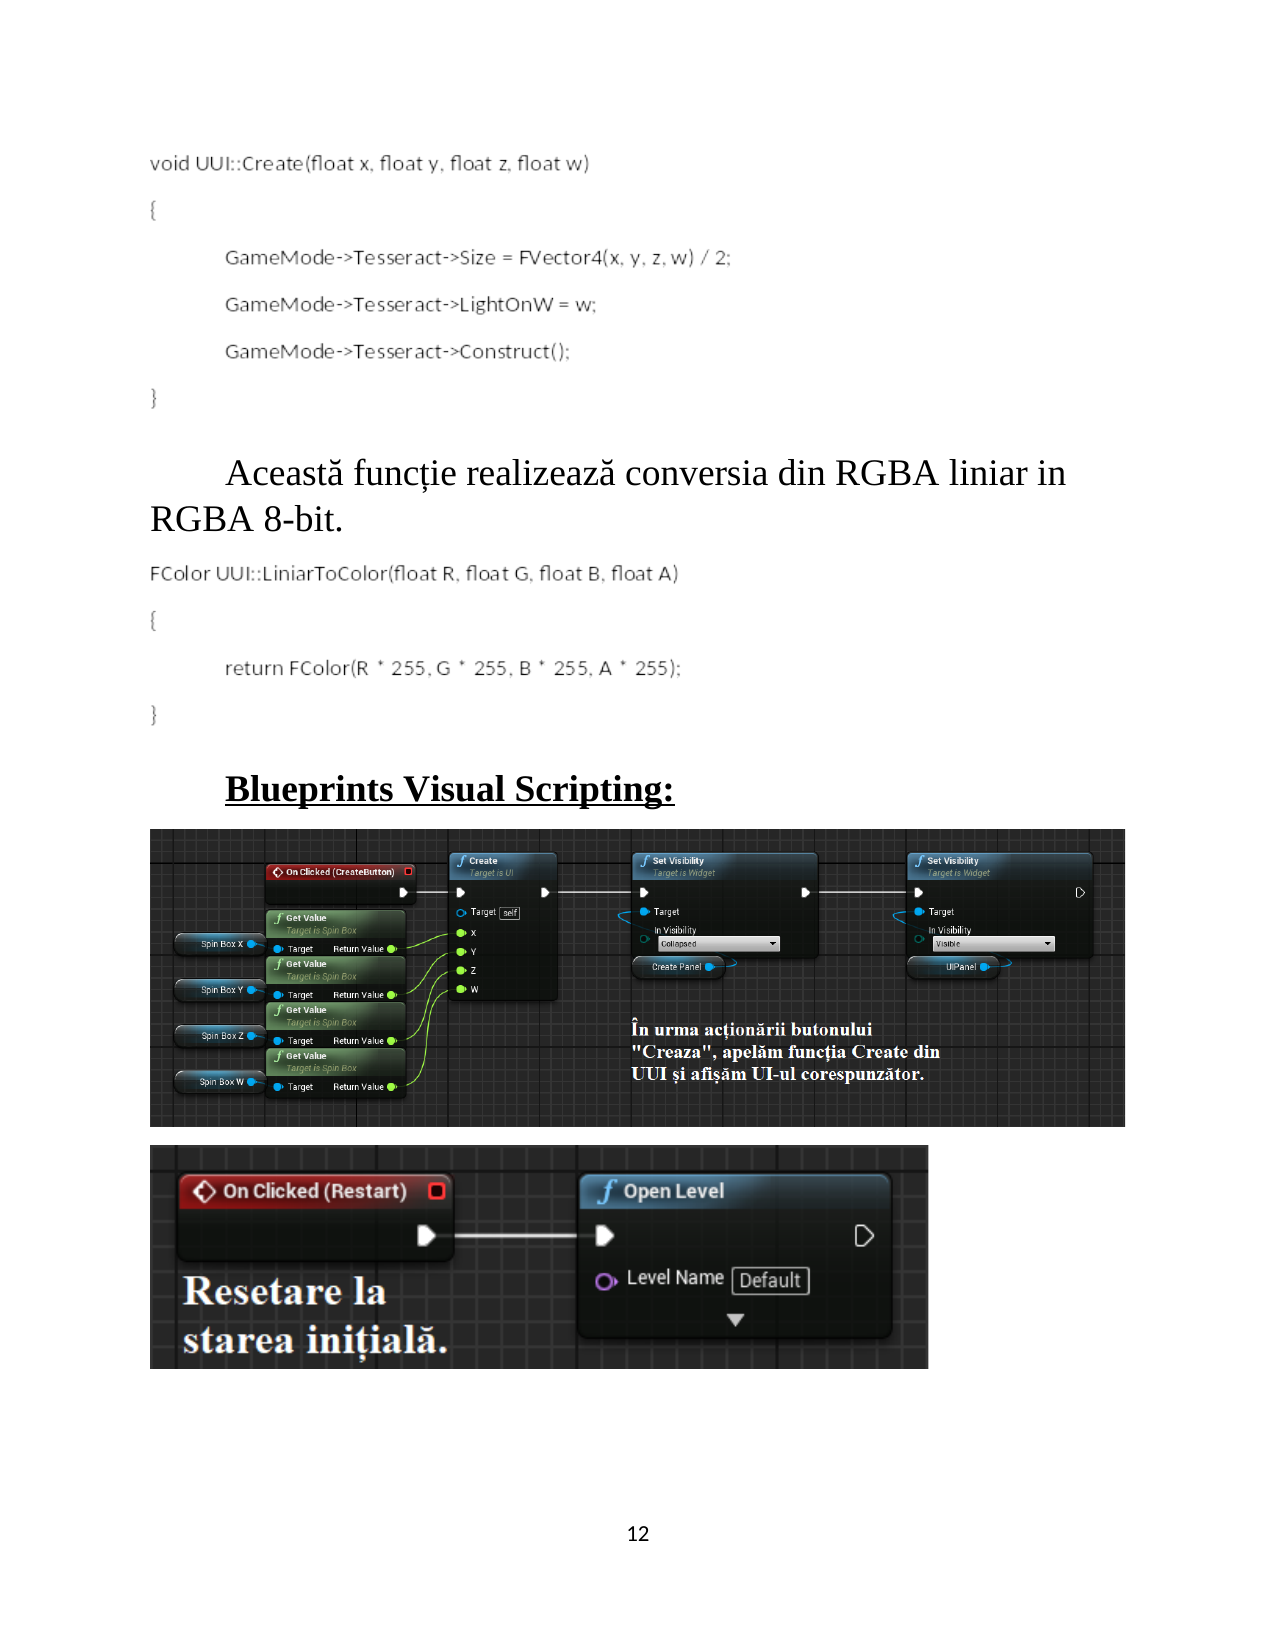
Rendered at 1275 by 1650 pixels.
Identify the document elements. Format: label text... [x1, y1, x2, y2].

picture [150, 1145, 929, 1369]
text Blueprints Visual Scripting: [150, 766, 1125, 809]
text Această funcție realizează conversia din RGBA liniar in RGBA 8-bit. [150, 450, 1125, 539]
picture [150, 829, 1125, 1127]
